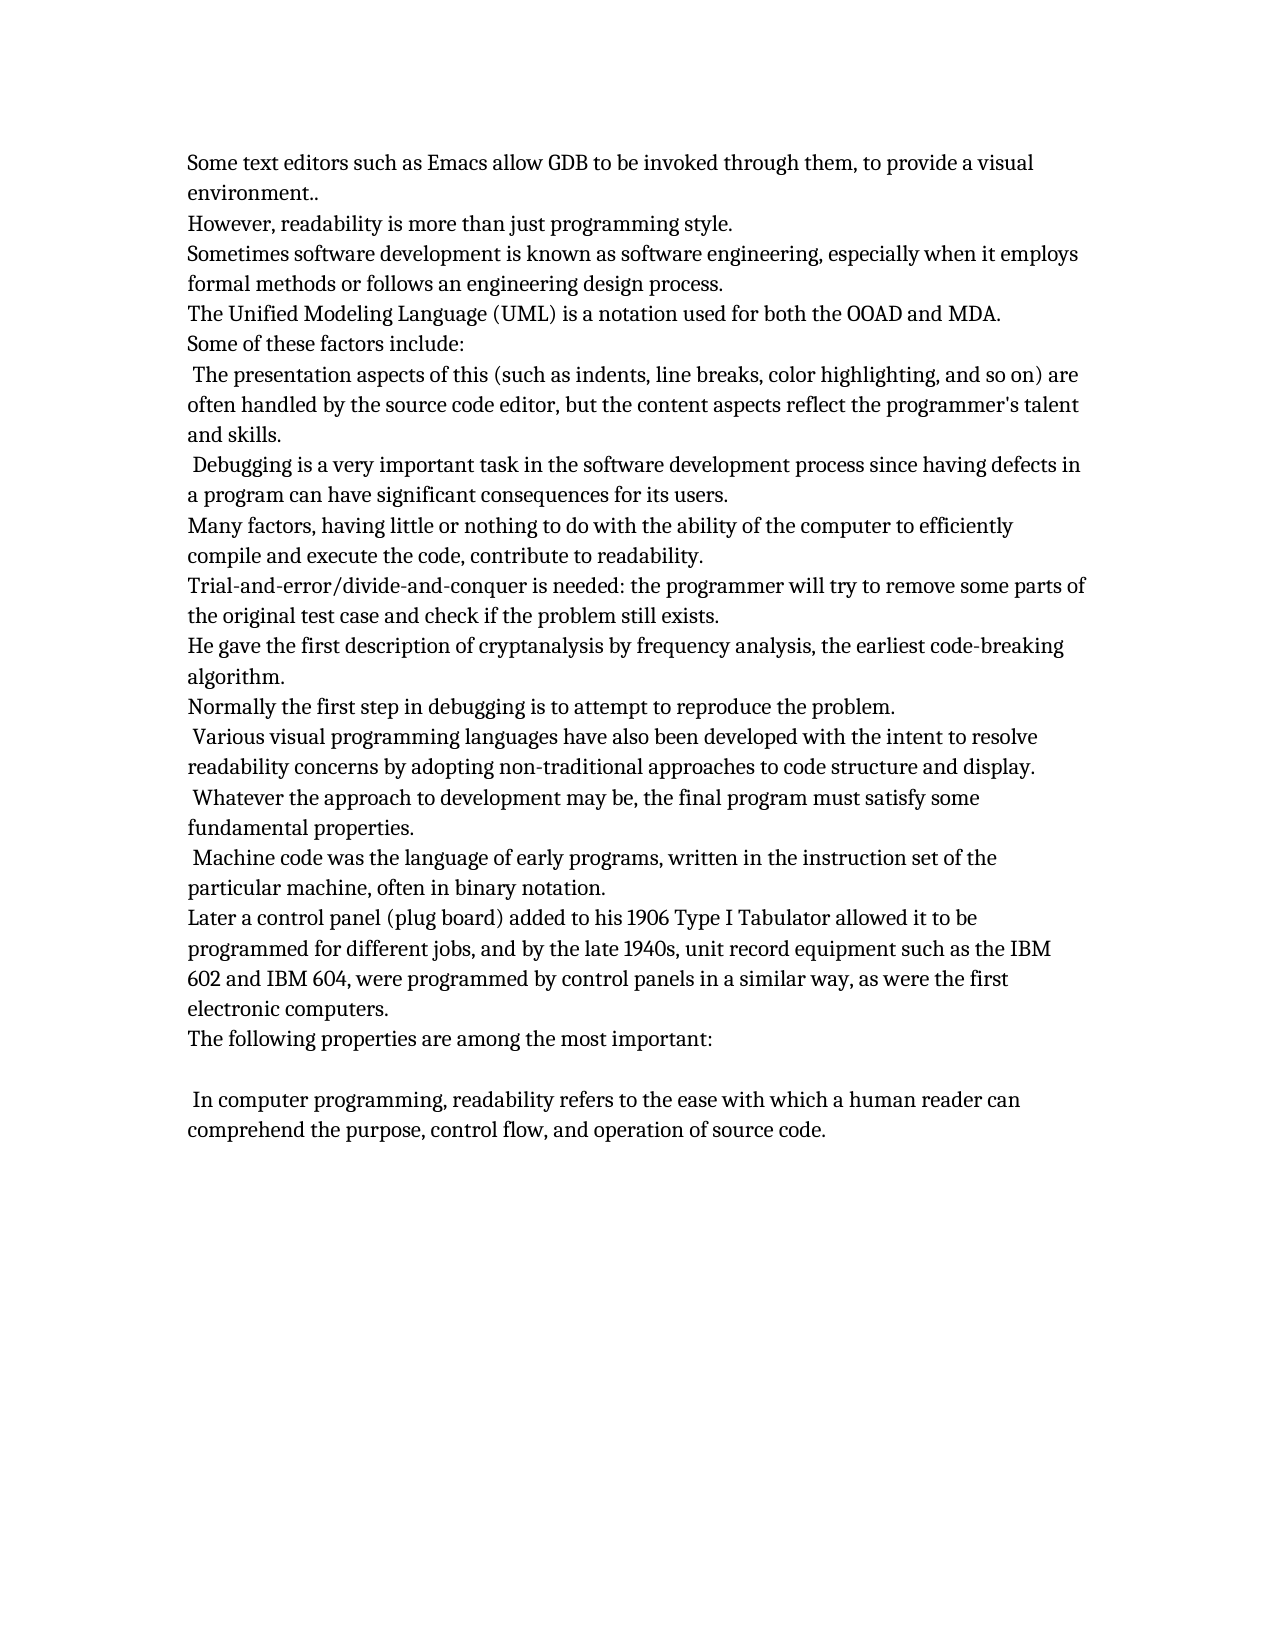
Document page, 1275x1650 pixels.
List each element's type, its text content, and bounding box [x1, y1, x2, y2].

text Some text editors such as Emacs allow GDB to be invoked through them, to provide a visual environment.. However, readability is more than just programming style. Sometimes software development is known as software engineering, especially when it employs formal methods or follows an engineering design process. The Unified Modeling Language (UML) is a notation used for both the OOAD and MDA. Some of these factors include: The presentation aspects of this (such as indents, line breaks, color highlighting, and so on) are often handled by the source code editor, but the content aspects reflect the programmer's talent and skills. Debugging is a very important task in the software development process since having defects in a program can have significant consequences for its users. Many factors, having little or nothing to do with the ability of the computer to efficiently compile and execute the code, contribute to readability. Trial-and-error/divide-and-conquer is needed: the programmer will try to remove some parts of the original test case and check if the problem still exists. He gave the first description of cryptanalysis by frequency analysis, the earliest code-breaking algorithm. Normally the first step in debugging is to attempt to reproduce the problem. Various visual programming languages have also been developed with the intent to resolve readability concerns by adopting non-traditional approaches to code structure and display. Whatever the approach to development may be, the final program must satisfy some fundamental properties. Machine code was the language of early programs, written in the instruction set of the particular machine, often in binary notation. Later a control panel (plug board) added to his 1906 Type I Tabulator allowed it to be programmed for different jobs, and by the late 1940s, unit record equipment such as the IBM 602 and IBM 604, were programmed by control panels in a similar way, as were the first electronic computers. The following properties are among the most important: In computer programming, readability refers to the ease with which a human reader can comprehend the purpose, control flow, and operation of source code. [187, 150, 1087, 1143]
